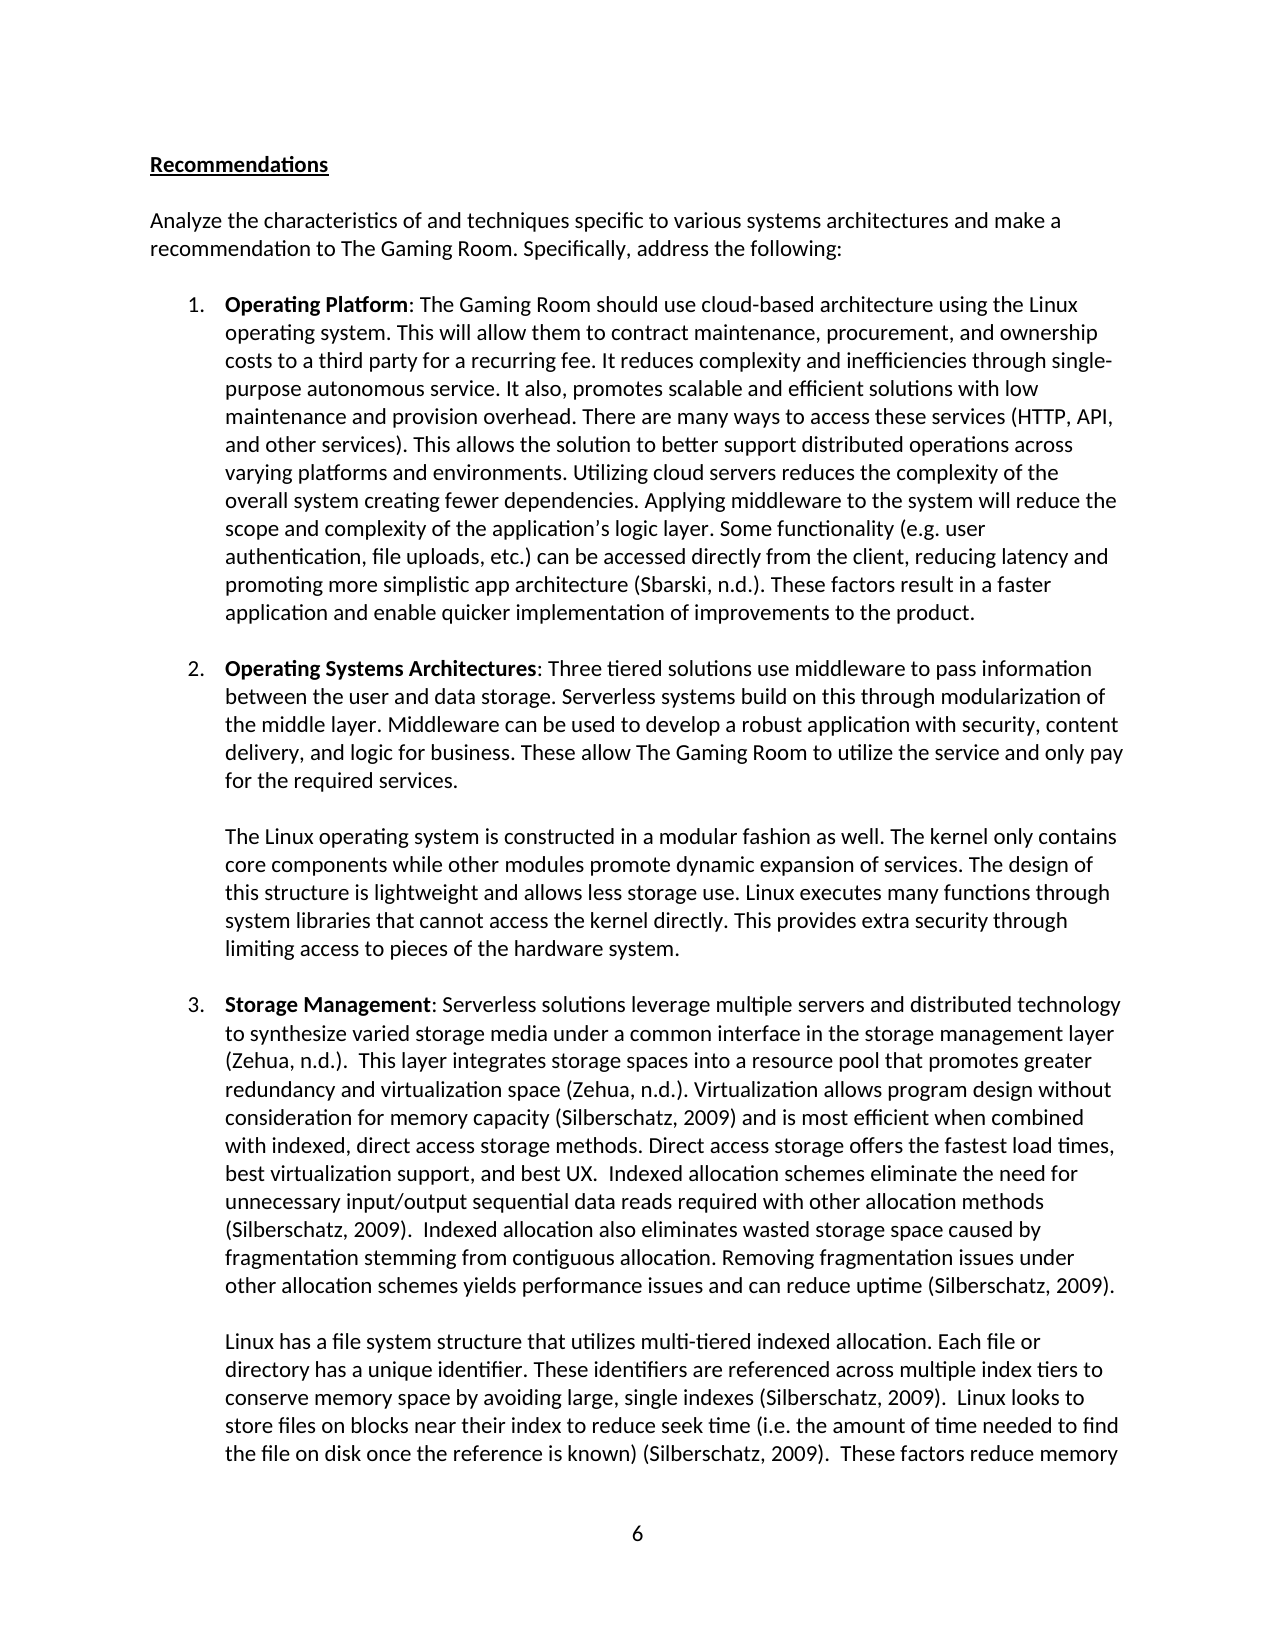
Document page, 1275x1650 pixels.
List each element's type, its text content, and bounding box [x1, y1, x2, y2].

text Analyze the characteristics of and techniques specific to various systems architectures and make a recommendation to The Gaming Room. Specifically, address the following: [150, 206, 1125, 262]
list Operating Platform: The Gaming Room should use cloud-based architecture using the Linux operating system. This will allow them to contract maintenance, procurement, and ownership costs to a third party for a recurring fee. It reduces complexity and inefficiencies through single-purpose autonomous service. It also, promotes scalable and efficient solutions with low maintenance and provision overhead. There are many ways to access these services (HTTP, API, and other services). This allows the solution to better support distributed operations across varying platforms and environments. Utilizing cloud servers reduces the complexity of the overall system creating fewer dependencies. Applying middleware to the system will reduce the scope and complexity of the application’s logic layer. Some functionality (e.g. user authentication, file uploads, etc.) can be accessed directly from the client, reducing latency and promoting more simplistic app architecture (Sbarski, n.d.). These factors result in a faster application and enable quicker implementation of improvements to the product. [187, 290, 1125, 626]
list Operating Systems Architectures: Three tiered solutions use middleware to pass information between the user and data storage. Serverless systems build on this through modularization of the middle layer. Middleware can be used to develop a robust application with security, content delivery, and logic for business. These allow The Gaming Room to utilize the service and only pay for the required services. [187, 654, 1125, 794]
subtitle Recommendations [150, 150, 1125, 178]
list Storage Management: Serverless solutions leverage multiple servers and distributed technology to synthesize varied storage media under a common interface in the storage management layer (Zehua, n.d.). This layer integrates storage spaces into a resource pool that promotes greater redundancy and virtualization space (Zehua, n.d.). Virtualization allows program design without consideration for memory capacity (Silberschatz, 2009) and is most efficient when combined with indexed, direct access storage methods. Direct access storage offers the fastest load times, best virtualization support, and best UX. Indexed allocation schemes eliminate the need for unnecessary input/output sequential data reads required with other allocation methods (Silberschatz, 2009). Indexed allocation also eliminates wasted storage space caused by fragmentation stemming from contiguous allocation. Removing fragmentation issues under other allocation schemes yields performance issues and can reduce uptime (Silberschatz, 2009). [187, 991, 1125, 1299]
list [225, 1327, 1125, 1467]
list The Linux operating system is constructed in a modular fashion as well. The kernel only contains core components while other modules promote dynamic expansion of services. The design of this structure is lightweight and allows less storage use. Linux executes many functions through system libraries that cannot access the kernel directly. This provides extra security through limiting access to pieces of the hardware system. [225, 822, 1125, 963]
